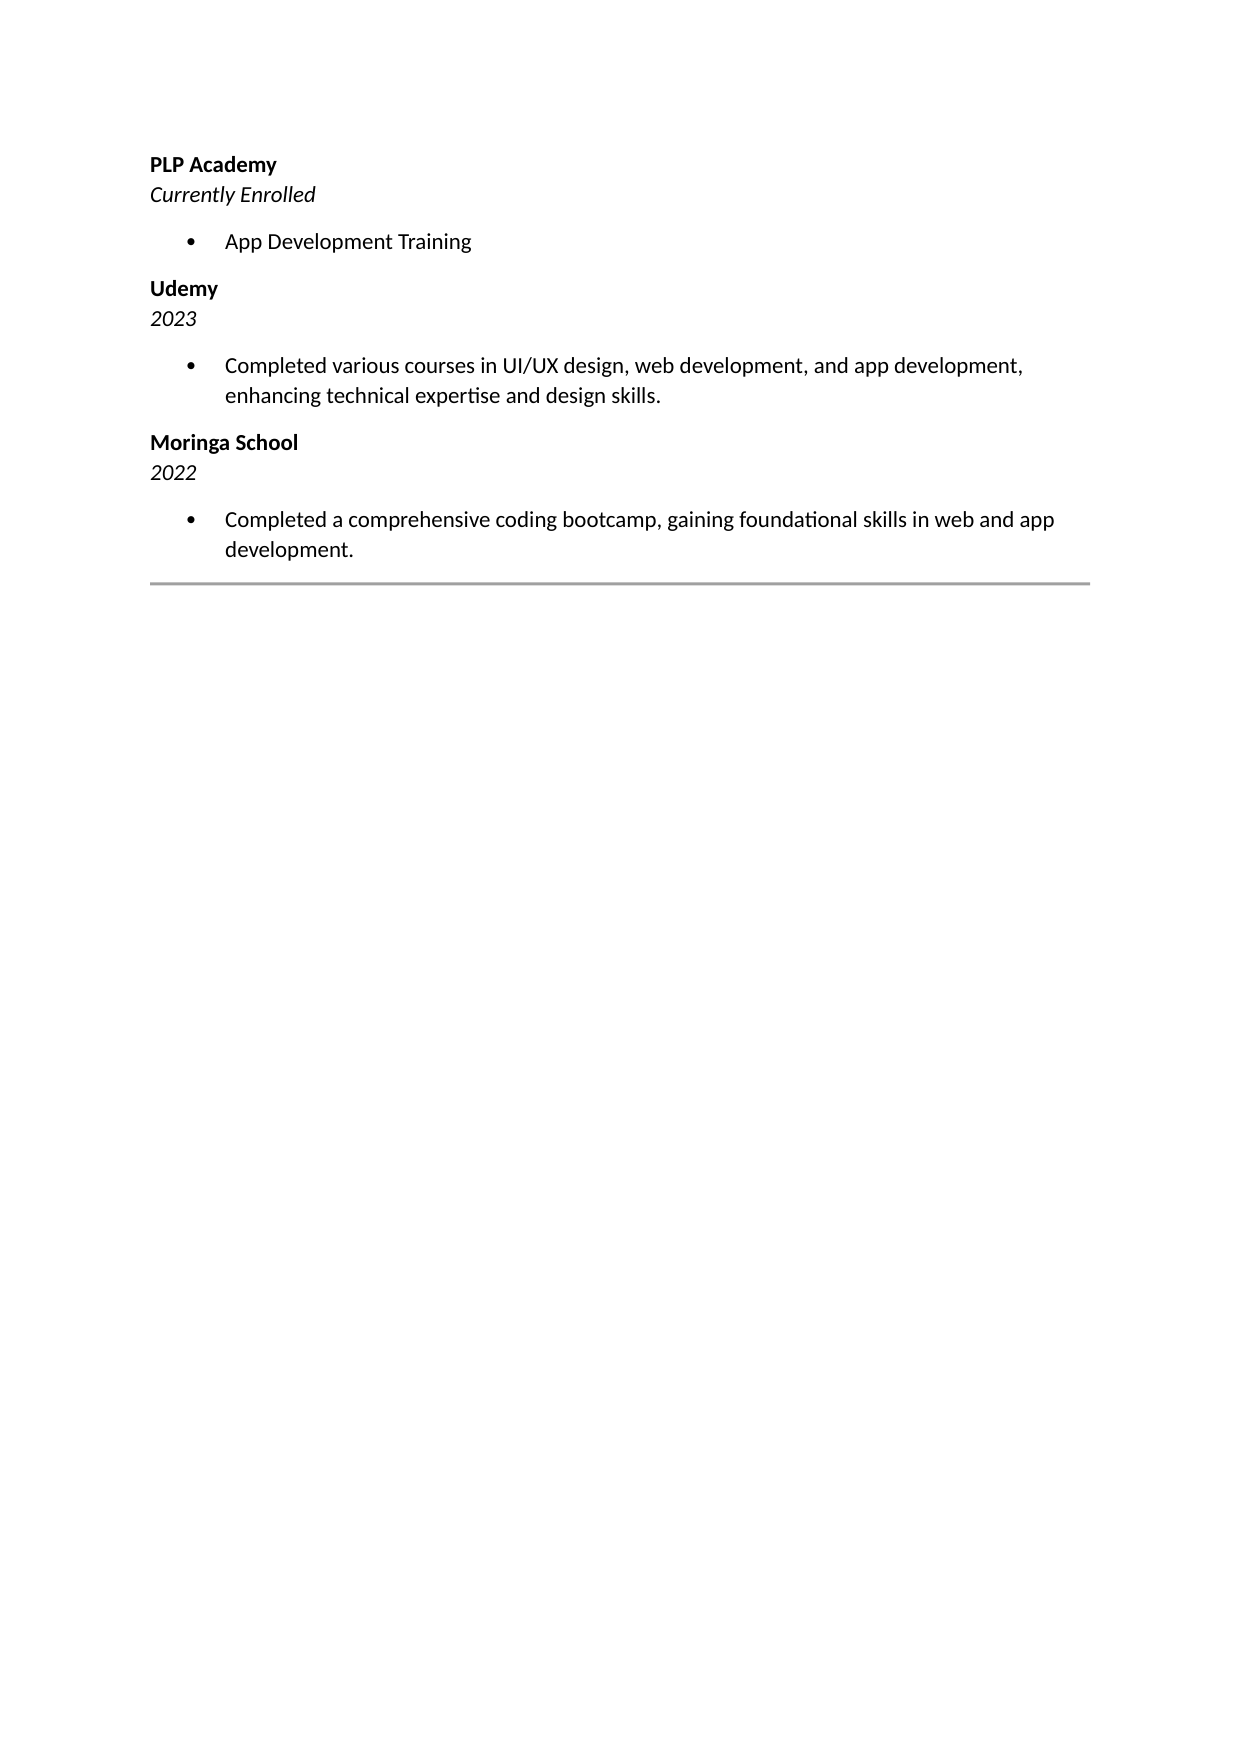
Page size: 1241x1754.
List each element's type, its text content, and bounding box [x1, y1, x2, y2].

text Udemy 2023 [150, 274, 1090, 332]
list Completed various courses in UI/UX design, web development, and app development, enhancing technical expertise and design skills. [187, 351, 1090, 409]
text Moringa School 2022 [150, 428, 1090, 486]
list Completed a comprehensive coding bootcamp, gaining foundational skills in web and app development. [187, 505, 1090, 563]
list App Development Training [187, 227, 1090, 255]
text PLP Academy Currently Enrolled [150, 150, 1090, 208]
